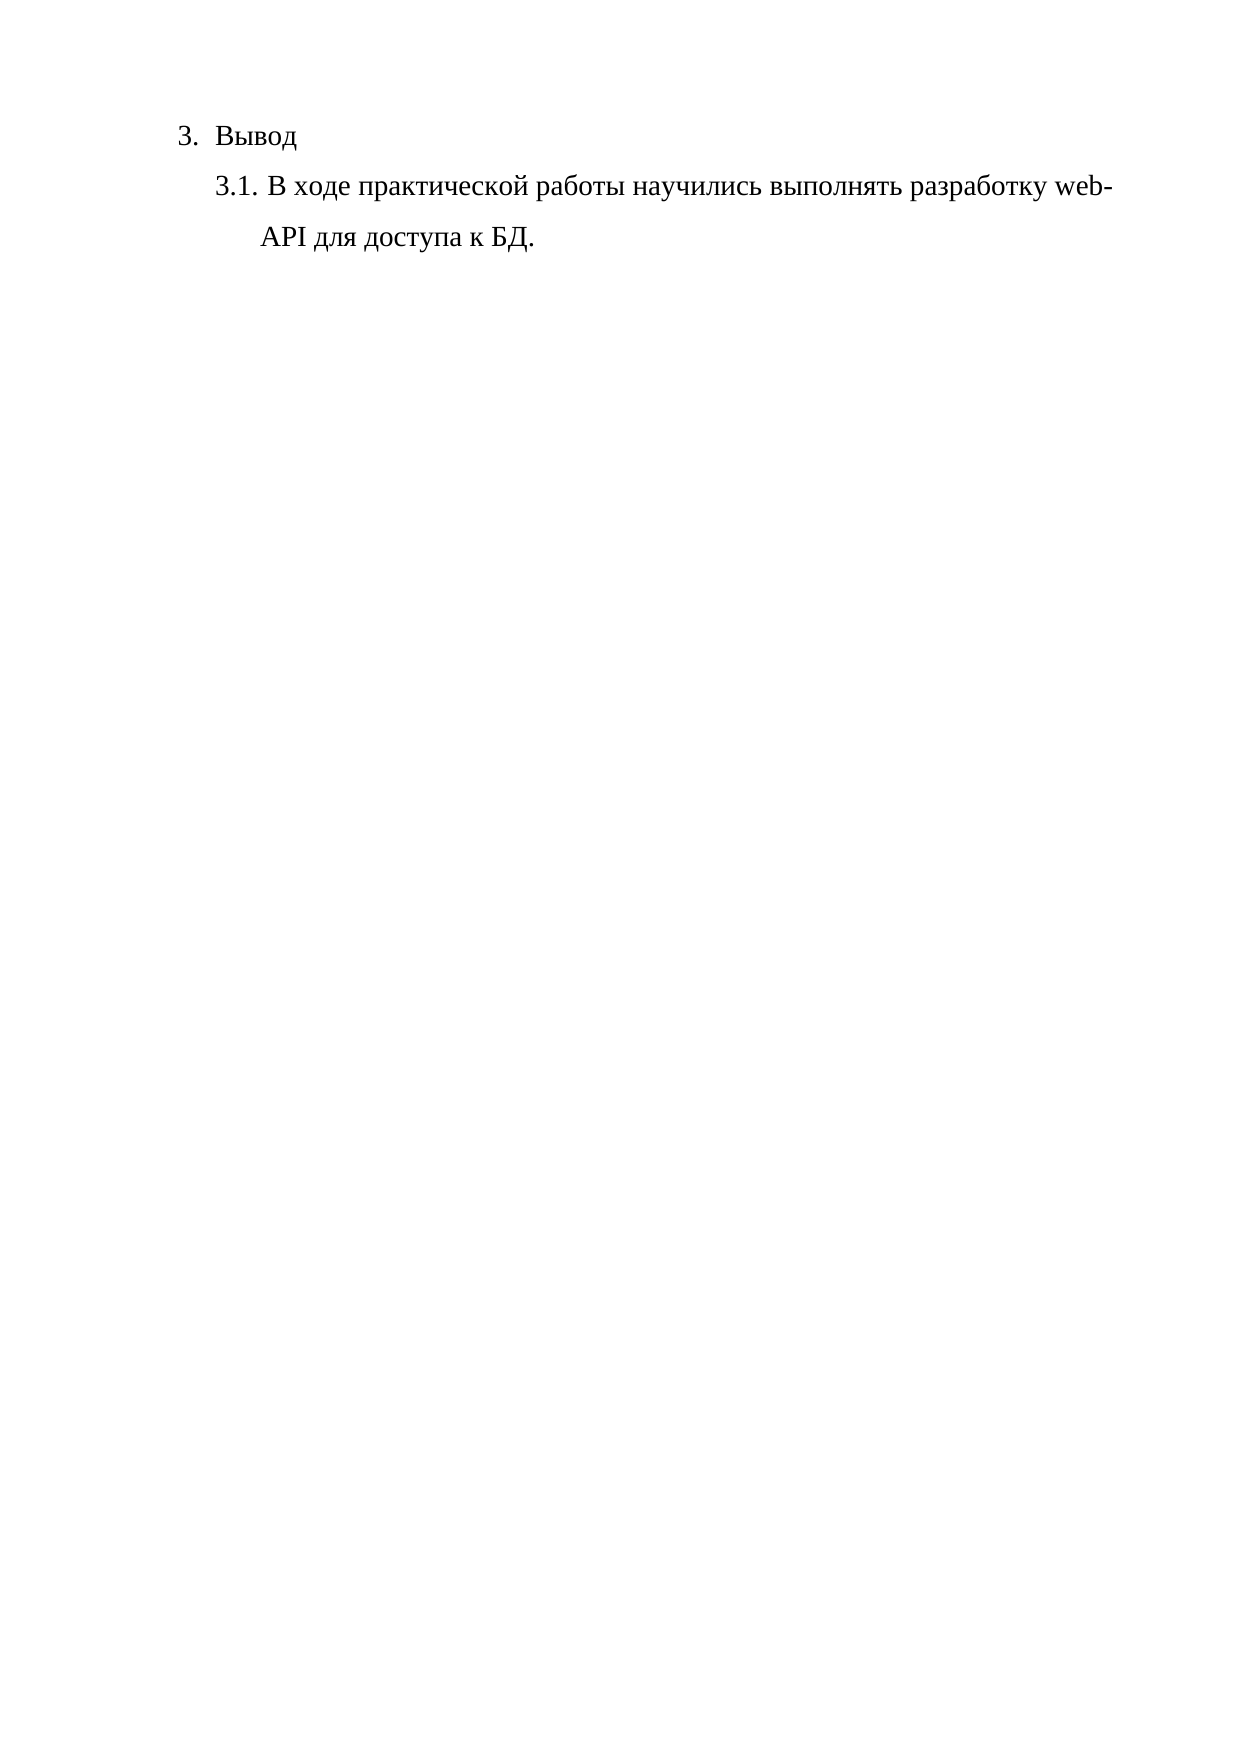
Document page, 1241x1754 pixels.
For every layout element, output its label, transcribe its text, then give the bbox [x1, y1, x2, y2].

list Вывод [177, 118, 1152, 152]
list В ходе практической работы научились выполнять разработку web-API для доступа к БД. [215, 168, 1152, 252]
